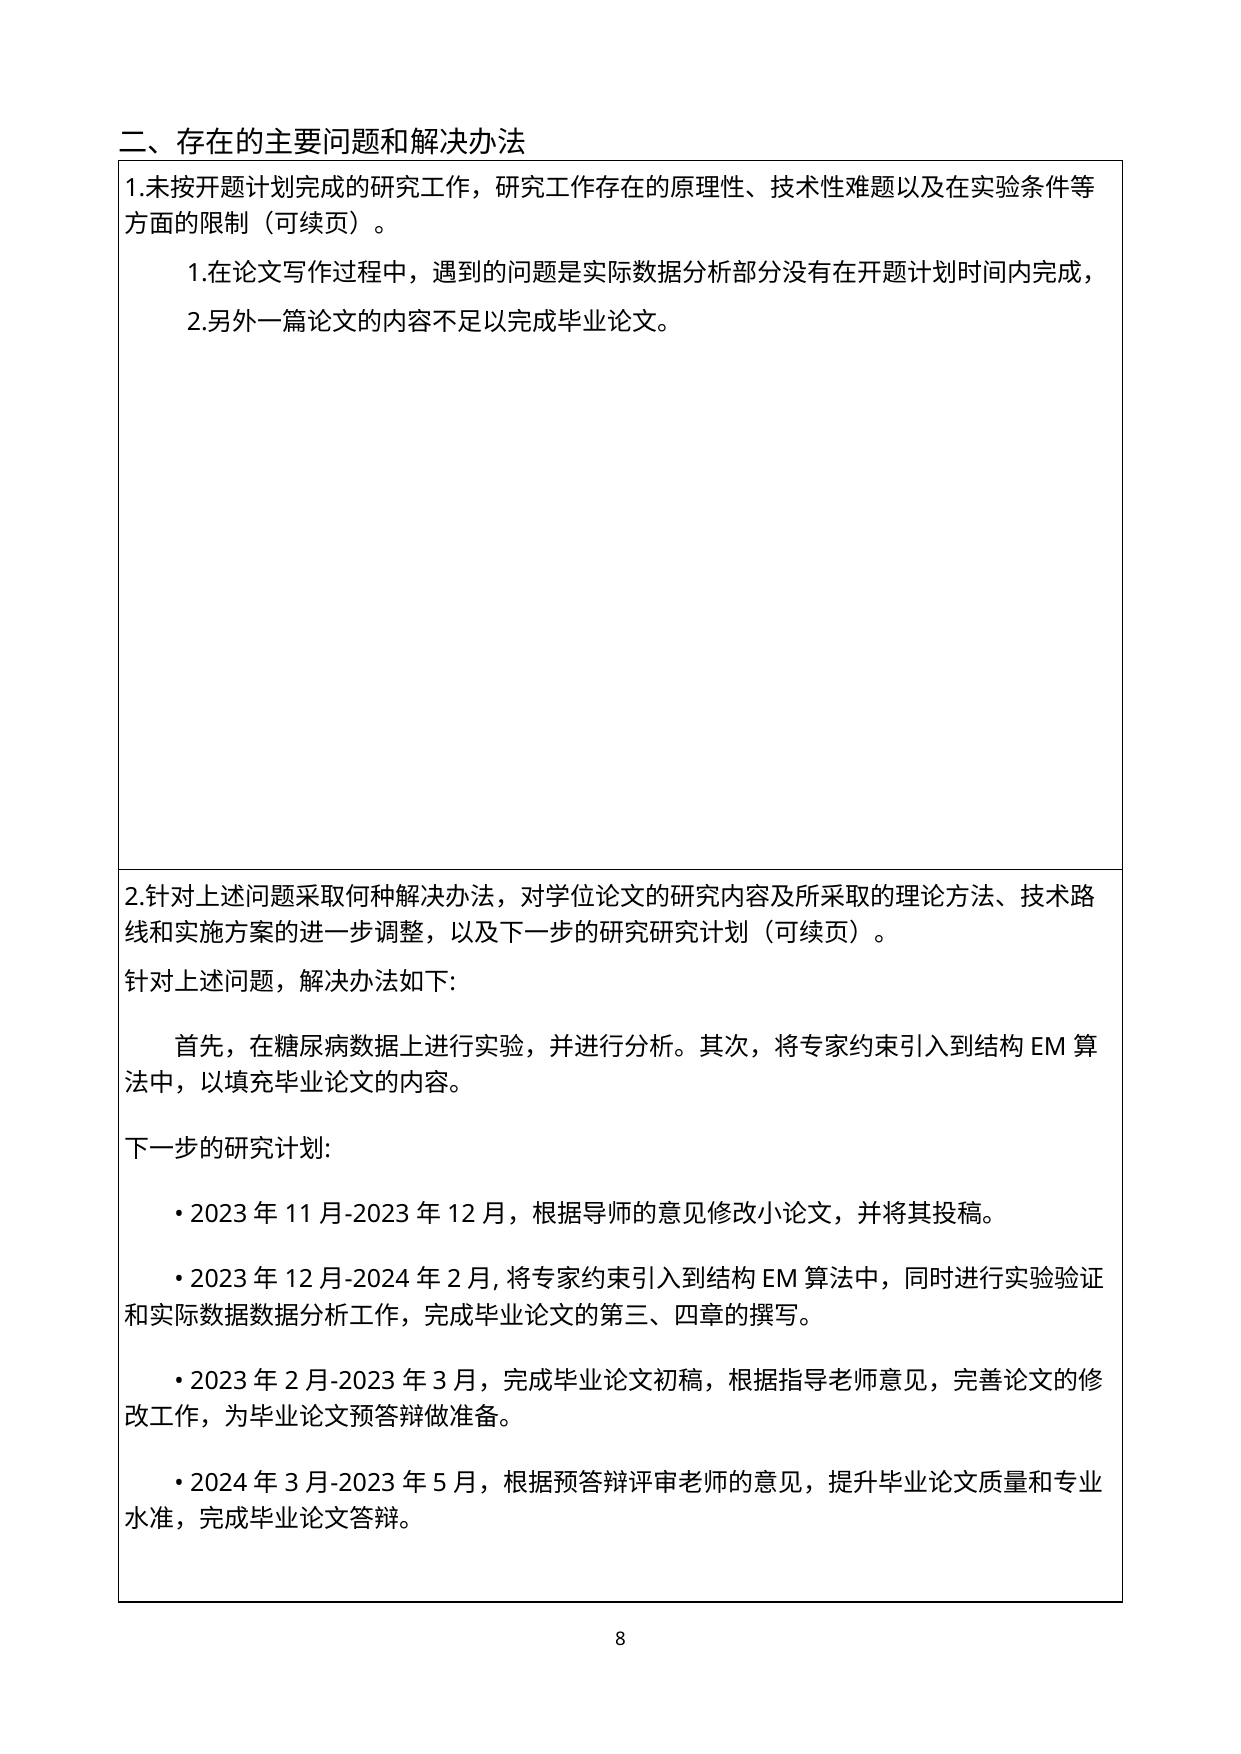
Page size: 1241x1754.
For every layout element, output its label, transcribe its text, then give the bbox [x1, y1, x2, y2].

table_cell 2.针对上述问题采取何种解决办法，对学位论文的研究内容及所采取的理论方法、技术路线和实施方案的进一步调整，以及下一步的研究研究计划（可续页）。 针对上述问题，解决办法如下: 首先，在糖尿病数据上进行实验，并进行分析。其次，将专家约束引入到结构 EM 算法中，以填充毕业论文的内容。 下一步的研究计划: • 2023 年 11 月-2023 年 12 月，根据导师的意见修改小论文，并将其投稿。 • 2023 年 12 月-2024 年 2 月, 将专家约束引入到结构 EM 算法中，同时进行实验验证和实际数据数据分析工作，完成毕业论文的第三、四章的撰写。 • 2023 年 2 月-2023 年 3 月，完成毕业论文初稿，根据指导老师意见，完善论文的修改工作，为毕业论文预答辩做准备。 • 2024 年 3 月-2023 年 5 月，根据预答辩评审老师的意见，提升毕业论文质量和专业水准，完成毕业论文答辩。 [119, 870, 1122, 1601]
table_header 1.未按开题计划完成的研究工作，研究工作存在的原理性、技术性难题以及在实验条件等方面的限制（可续页）。 1.在论文写作过程中，遇到的问题是实际数据分析部分没有在开题计划时间内完成， 2.另外一篇论文的内容不足以完成毕业论文。 [119, 161, 1122, 869]
list 存在的主要问题和解决办法 [118, 118, 1122, 160]
